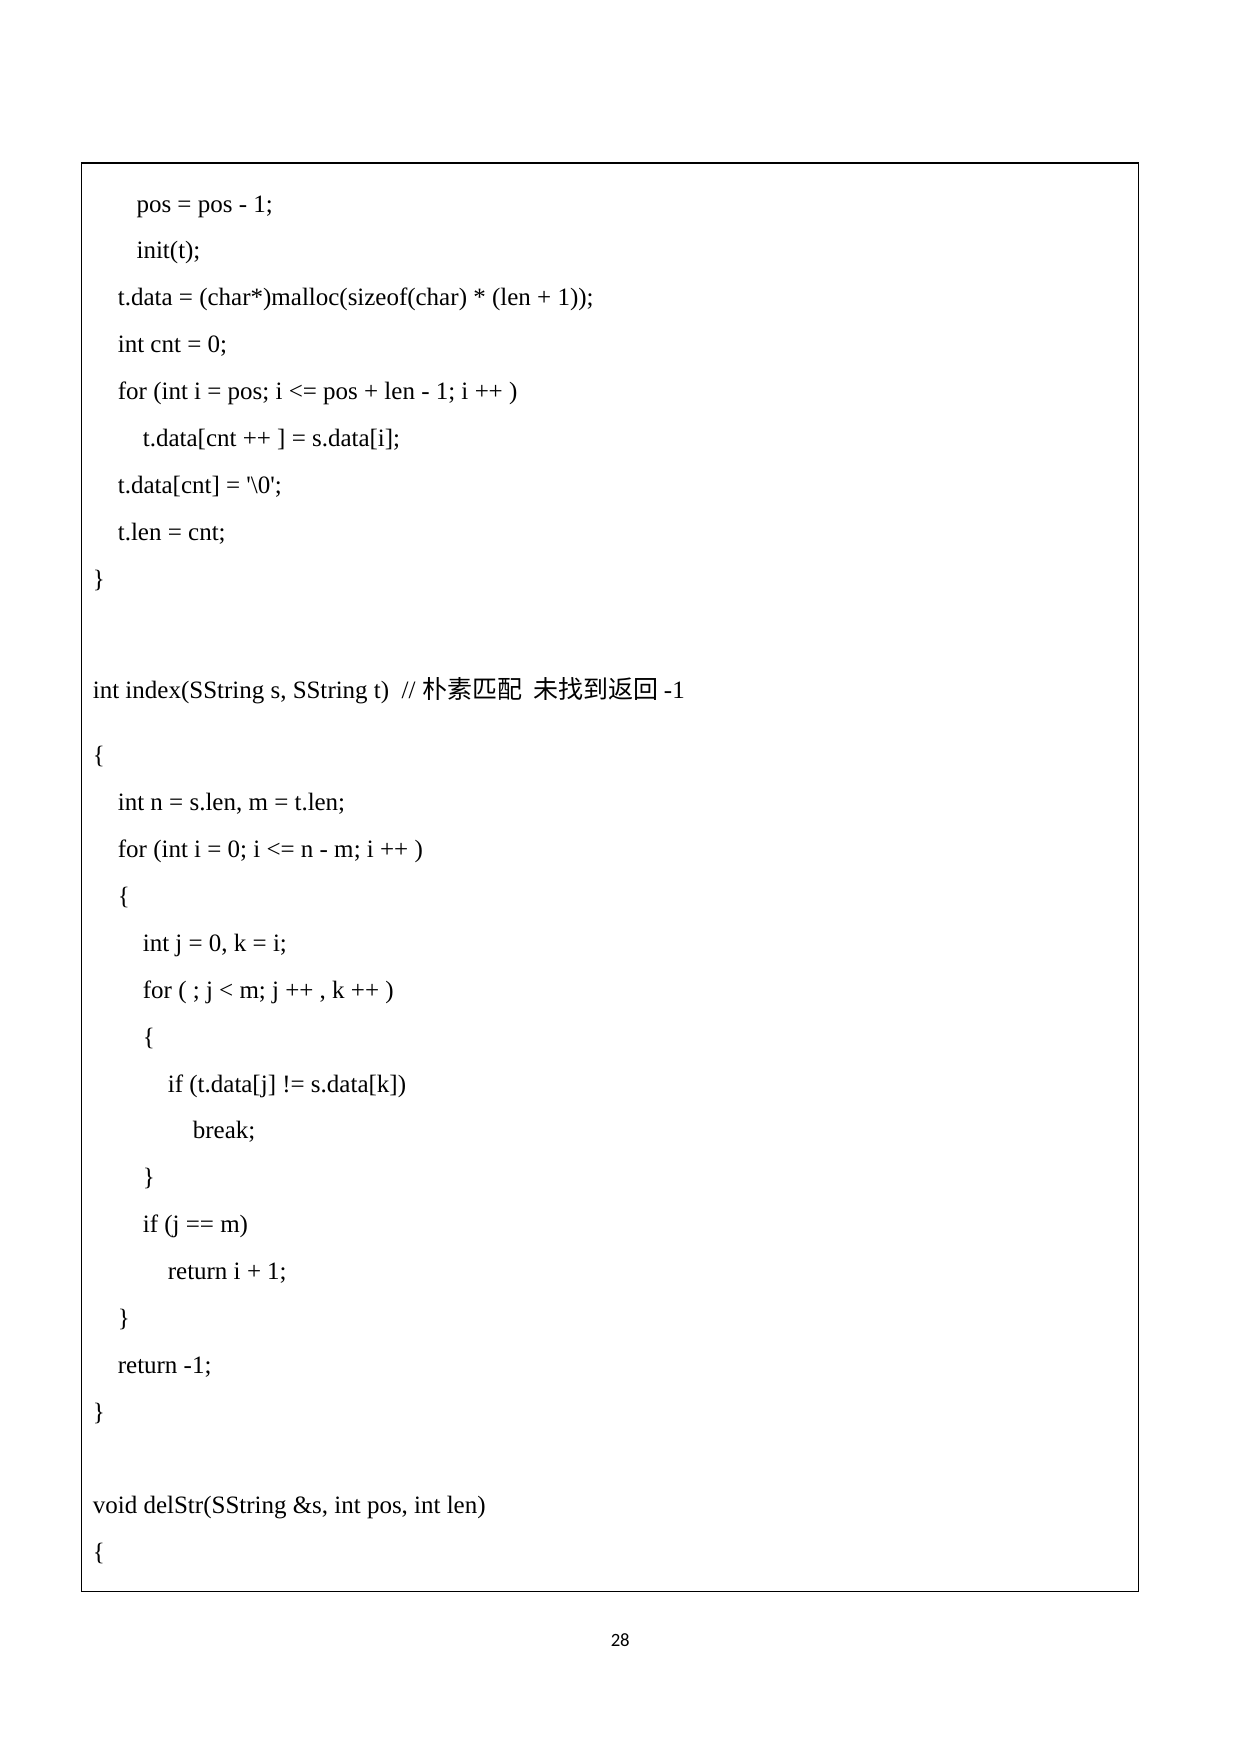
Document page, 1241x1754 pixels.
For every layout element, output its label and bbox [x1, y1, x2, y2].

table_cell [82, 164, 1138, 1591]
